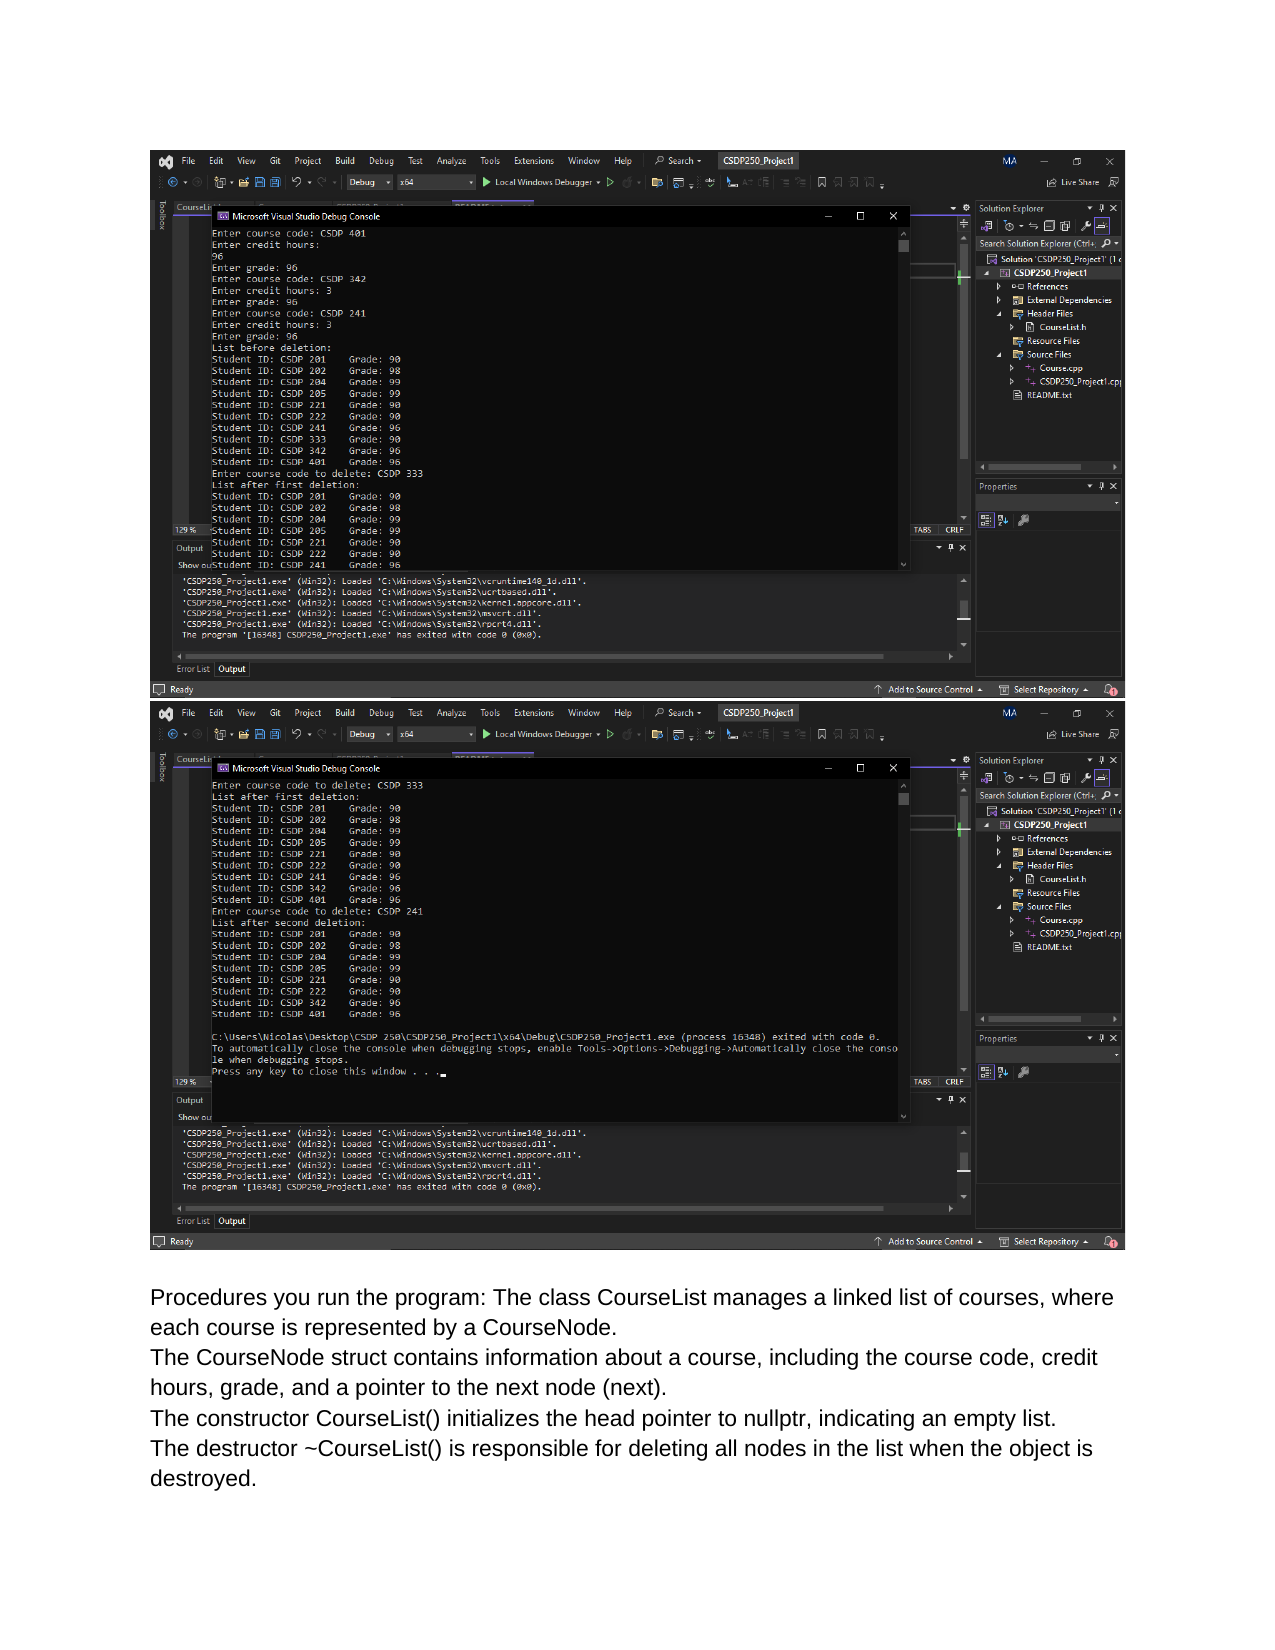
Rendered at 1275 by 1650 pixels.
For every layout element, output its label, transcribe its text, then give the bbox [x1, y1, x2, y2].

picture [150, 701, 1125, 1250]
text The CourseNode struct contains information about a course, including the course code, credit hours, grade, and a pointer to the next node (next). [150, 1344, 1125, 1401]
text The destructor ~CourseList() is responsible for deleting all nodes in the list when the object is destroyed. [150, 1435, 1125, 1491]
text The constructor CourseList() initializes the head pointer to nullptr, indicating an empty list. [150, 1404, 1125, 1431]
text Procedures you run the program: The class CourseList manages a linked list of courses, where each course is represented by a CourseNode. [150, 1284, 1125, 1340]
picture [150, 150, 1125, 698]
